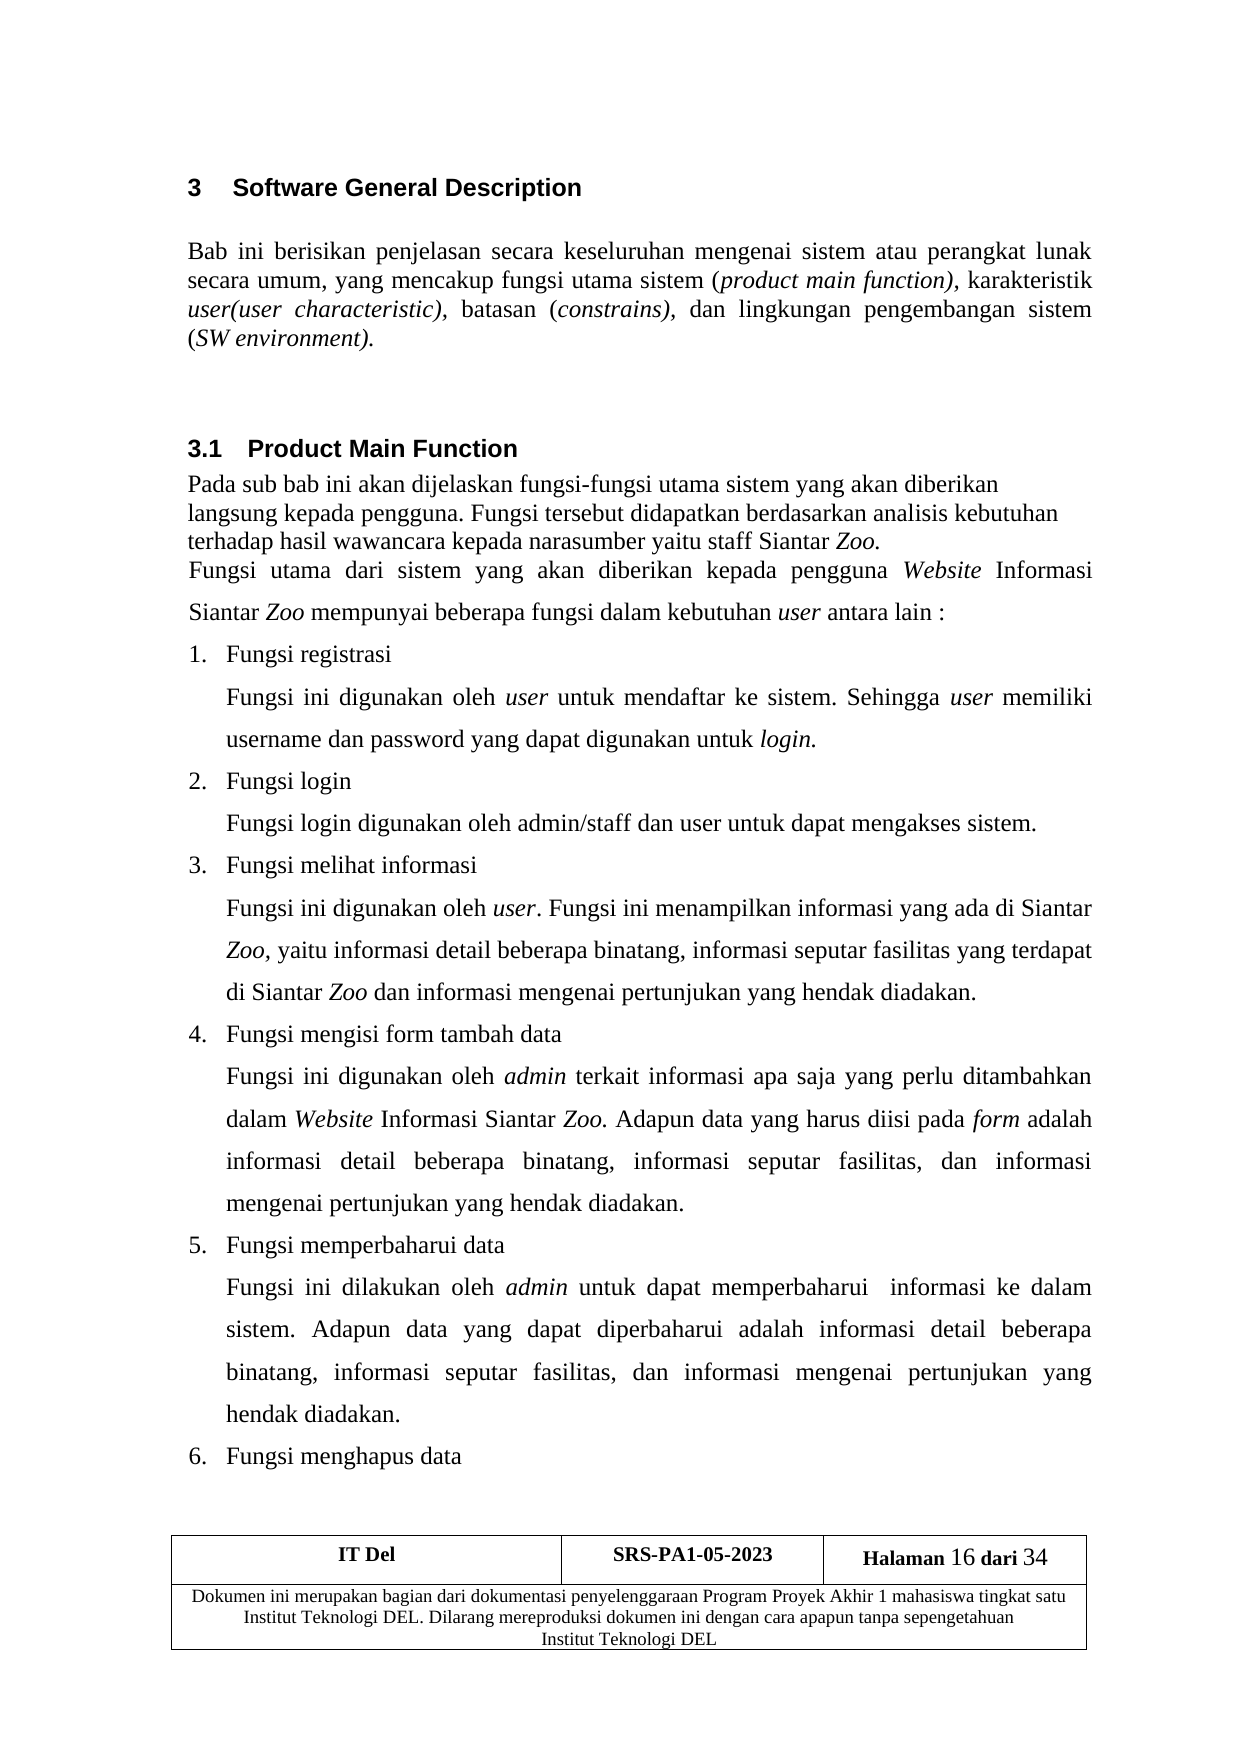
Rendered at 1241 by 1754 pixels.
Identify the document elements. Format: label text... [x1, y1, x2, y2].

text Fungsi ini digunakan oleh admin terkait informasi apa saja yang perlu ditambahkan dalam Website Informasi Siantar Zoo. Adapun data yang harus diisi pada form adalah informasi detail beberapa binatang, informasi seputar fasilitas, dan informasi mengenai pertunjukan yang hendak diadakan. [226, 1061, 1092, 1217]
text Fungsi ini digunakan oleh user. Fungsi ini menampilkan informasi yang ada di Siantar Zoo, yaitu informasi detail beberapa binatang, informasi seputar fasilitas yang terdapat di Siantar Zoo dan informasi mengenai pertunjukan yang hendak diadakan. [226, 893, 1092, 1006]
list Fungsi memperbaharui data [188, 1230, 1092, 1259]
text Fungsi ini digunakan oleh user untuk mendaftar ke sistem. Sehingga user memiliki username dan password yang dapat digunakan untuk login. [226, 682, 1092, 753]
list Fungsi melihat informasi [188, 851, 1092, 879]
list Fungsi mengisi form tambah data [188, 1019, 1092, 1048]
text Fungsi login digunakan oleh admin/staff dan user untuk dapat mengakses sistem. [226, 808, 1092, 837]
subtitle Software General Description [187, 173, 1092, 201]
text Bab ini berisikan penjelasan secara keseluruhan mengenai sistem atau perangkat lunak secara umum, yang mencakup fungsi utama sistem (product main function), karakteristik user(user characteristic), batasan (constrains), dan lingkungan pengembangan sistem (SW environment). [187, 236, 1092, 351]
text Pada sub bab ini akan dijelaskan fungsi-fungsi utama sistem yang akan diberikan langsung kepada pengguna. Fungsi tersebut didapatkan berdasarkan analisis kebutuhan terhadap hasil wawancara kepada narasumber yaitu staff Siantar Zoo. [187, 469, 1092, 555]
text Fungsi utama dari sistem yang akan diberikan kepada pengguna Website Informasi Siantar Zoo mempunyai beberapa fungsi dalam kebutuhan user antara lain : [188, 555, 1092, 626]
list Fungsi registrasi [188, 639, 1092, 668]
text Fungsi ini dilakukan oleh admin untuk dapat memperbaharui informasi ke dalam sistem. Adapun data yang dapat diperbaharui adalah informasi detail beberapa binatang, informasi seputar fasilitas, dan informasi mengenai pertunjukan yang hendak diadakan. [226, 1272, 1092, 1428]
list Fungsi menghapus data [188, 1441, 1092, 1470]
list Fungsi login [188, 766, 1092, 795]
subtitle Product Main Function [187, 434, 1092, 463]
